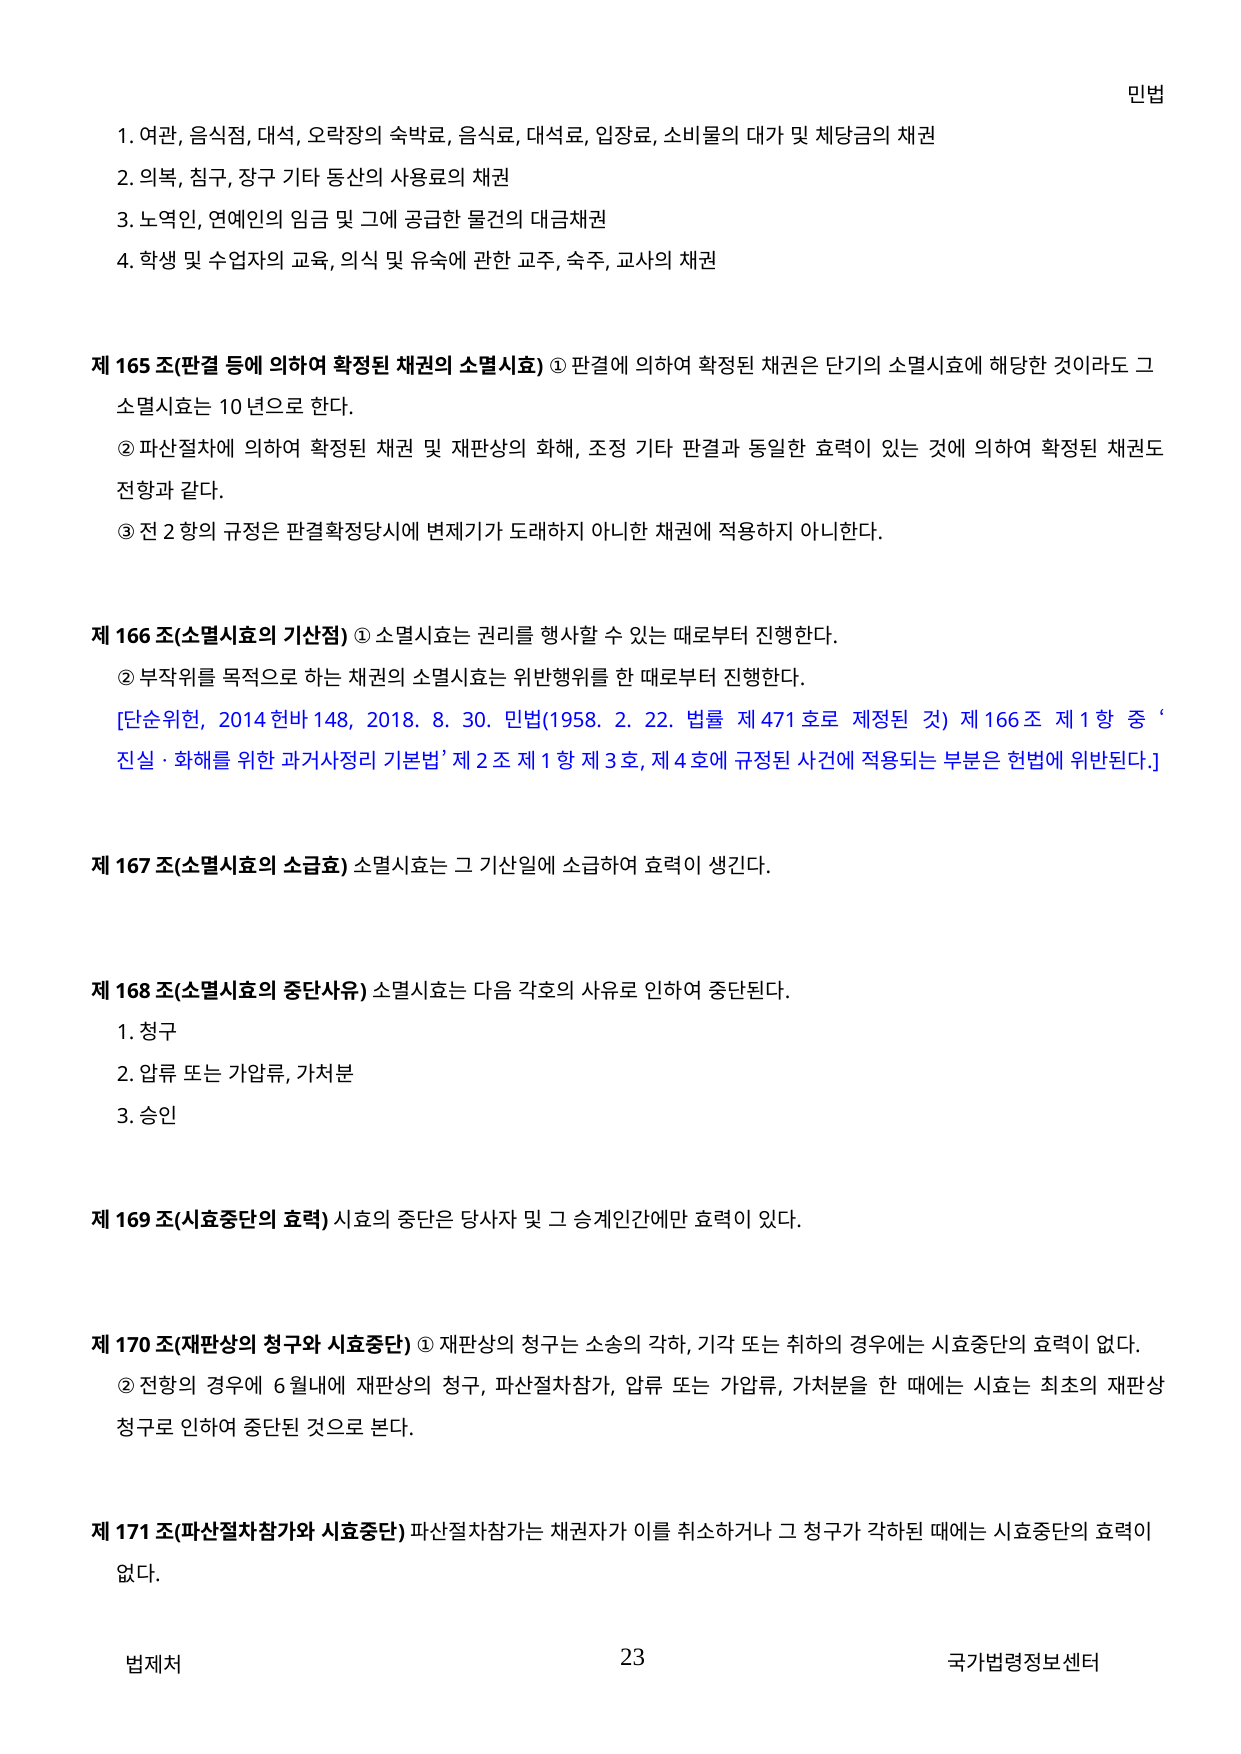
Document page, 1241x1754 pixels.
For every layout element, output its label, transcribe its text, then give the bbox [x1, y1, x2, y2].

text 제169조(시효중단의 효력) 시효의 중단은 당사자 및 그 승계인간에만 효력이 있다. [92, 1192, 1165, 1233]
text 3. 승인 [117, 1087, 1165, 1129]
text 4. 학생 및 수업자의 교육, 의식 및 유숙에 관한 교주, 숙주, 교사의 채권 [117, 233, 1165, 275]
text 제168조(소멸시효의 중단사유) 소멸시효는 다음 각호의 사유로 인하여 중단된다. [92, 962, 1165, 1004]
text [단순위헌, 2014헌바148, 2018. 8. 30. 민법(1958. 2. 22. 법률 제471호로 제정된 것) 제166조 제1항 중 ‘진실ㆍ화해를 위한 과거사정리 기본법’ 제2조 제1항 제3호, 제4호에 규정된 사건에 적용되는 부분은 헌법에 위반된다.] [117, 692, 1165, 775]
text ②전항의 경우에 6월내에 재판상의 청구, 파산절차참가, 압류 또는 가압류, 가처분을 한 때에는 시효는 최초의 재판상 청구로 인하여 중단된 것으로 본다. [117, 1358, 1165, 1442]
text 제170조(재판상의 청구와 시효중단) ①재판상의 청구는 소송의 각하, 기각 또는 취하의 경우에는 시효중단의 효력이 없다. [92, 1317, 1165, 1358]
text 2. 압류 또는 가압류, 가처분 [117, 1046, 1165, 1087]
text 제165조(판결 등에 의하여 확정된 채권의 소멸시효) ①판결에 의하여 확정된 채권은 단기의 소멸시효에 해당한 것이라도 그 소멸시효는 10년으로 한다. [92, 337, 1165, 421]
text ②부작위를 목적으로 하는 채권의 소멸시효는 위반행위를 한 때로부터 진행한다. [117, 650, 1165, 692]
text 1. 청구 [117, 1004, 1165, 1046]
text ③전2항의 규정은 판결확정당시에 변제기가 도래하지 아니한 채권에 적용하지 아니한다. [117, 504, 1165, 546]
text ②파산절차에 의하여 확정된 채권 및 재판상의 화해, 조정 기타 판결과 동일한 효력이 있는 것에 의하여 확정된 채권도 전항과 같다. [117, 421, 1165, 504]
text 1. 여관, 음식점, 대석, 오락장의 숙박료, 음식료, 대석료, 입장료, 소비물의 대가 및 체당금의 채권 [117, 108, 1165, 150]
text 제166조(소멸시효의 기산점) ①소멸시효는 권리를 행사할 수 있는 때로부터 진행한다. [92, 608, 1165, 650]
text 2. 의복, 침구, 장구 기타 동산의 사용료의 채권 [117, 150, 1165, 192]
text 3. 노역인, 연예인의 임금 및 그에 공급한 물건의 대금채권 [117, 192, 1165, 233]
text 제171조(파산절차참가와 시효중단) 파산절차참가는 채권자가 이를 취소하거나 그 청구가 각하된 때에는 시효중단의 효력이 없다. [92, 1504, 1165, 1587]
text 제167조(소멸시효의 소급효) 소멸시효는 그 기산일에 소급하여 효력이 생긴다. [92, 837, 1165, 879]
